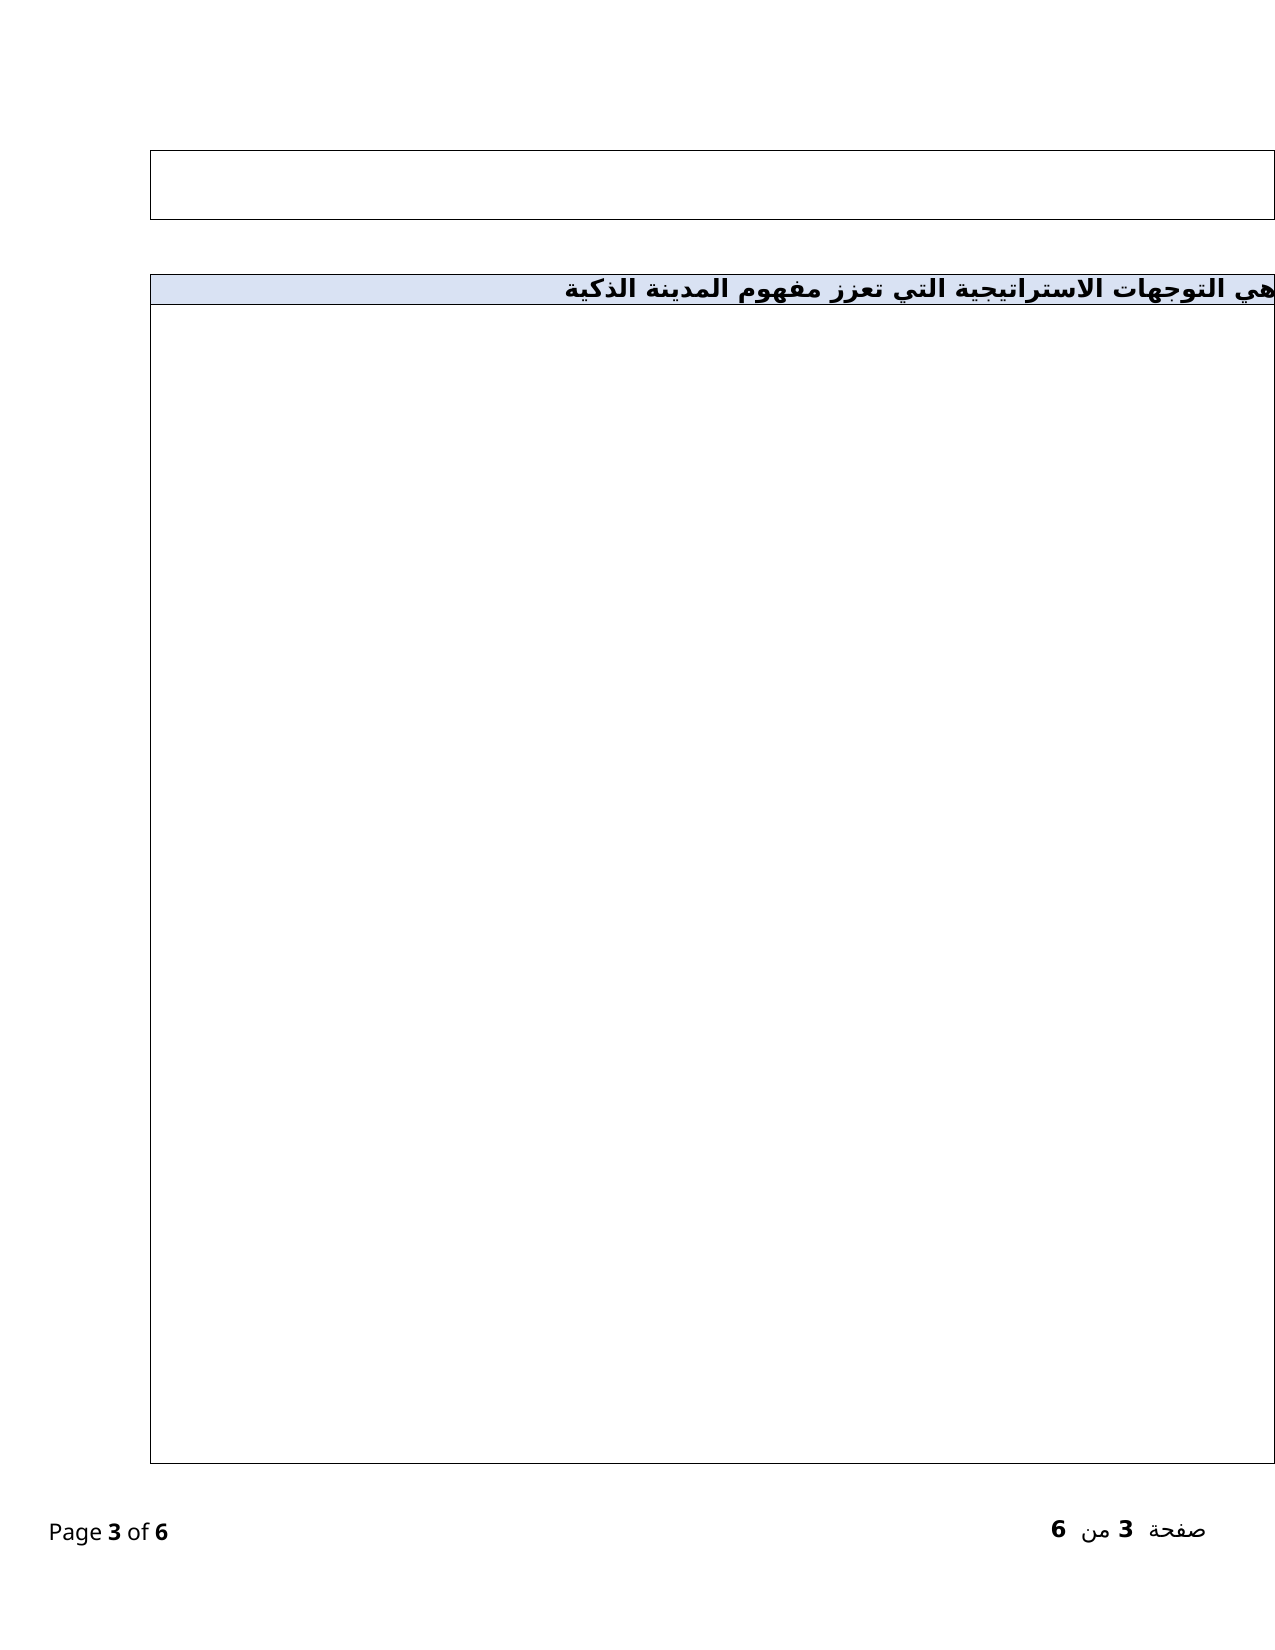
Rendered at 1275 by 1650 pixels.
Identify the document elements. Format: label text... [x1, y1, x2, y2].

table_header ما هي التوجهات الاستراتيجية التي تعزز مفهوم المدينة الذكية [151, 275, 1274, 304]
table_cell [151, 151, 1274, 219]
table_cell [151, 305, 1274, 1463]
